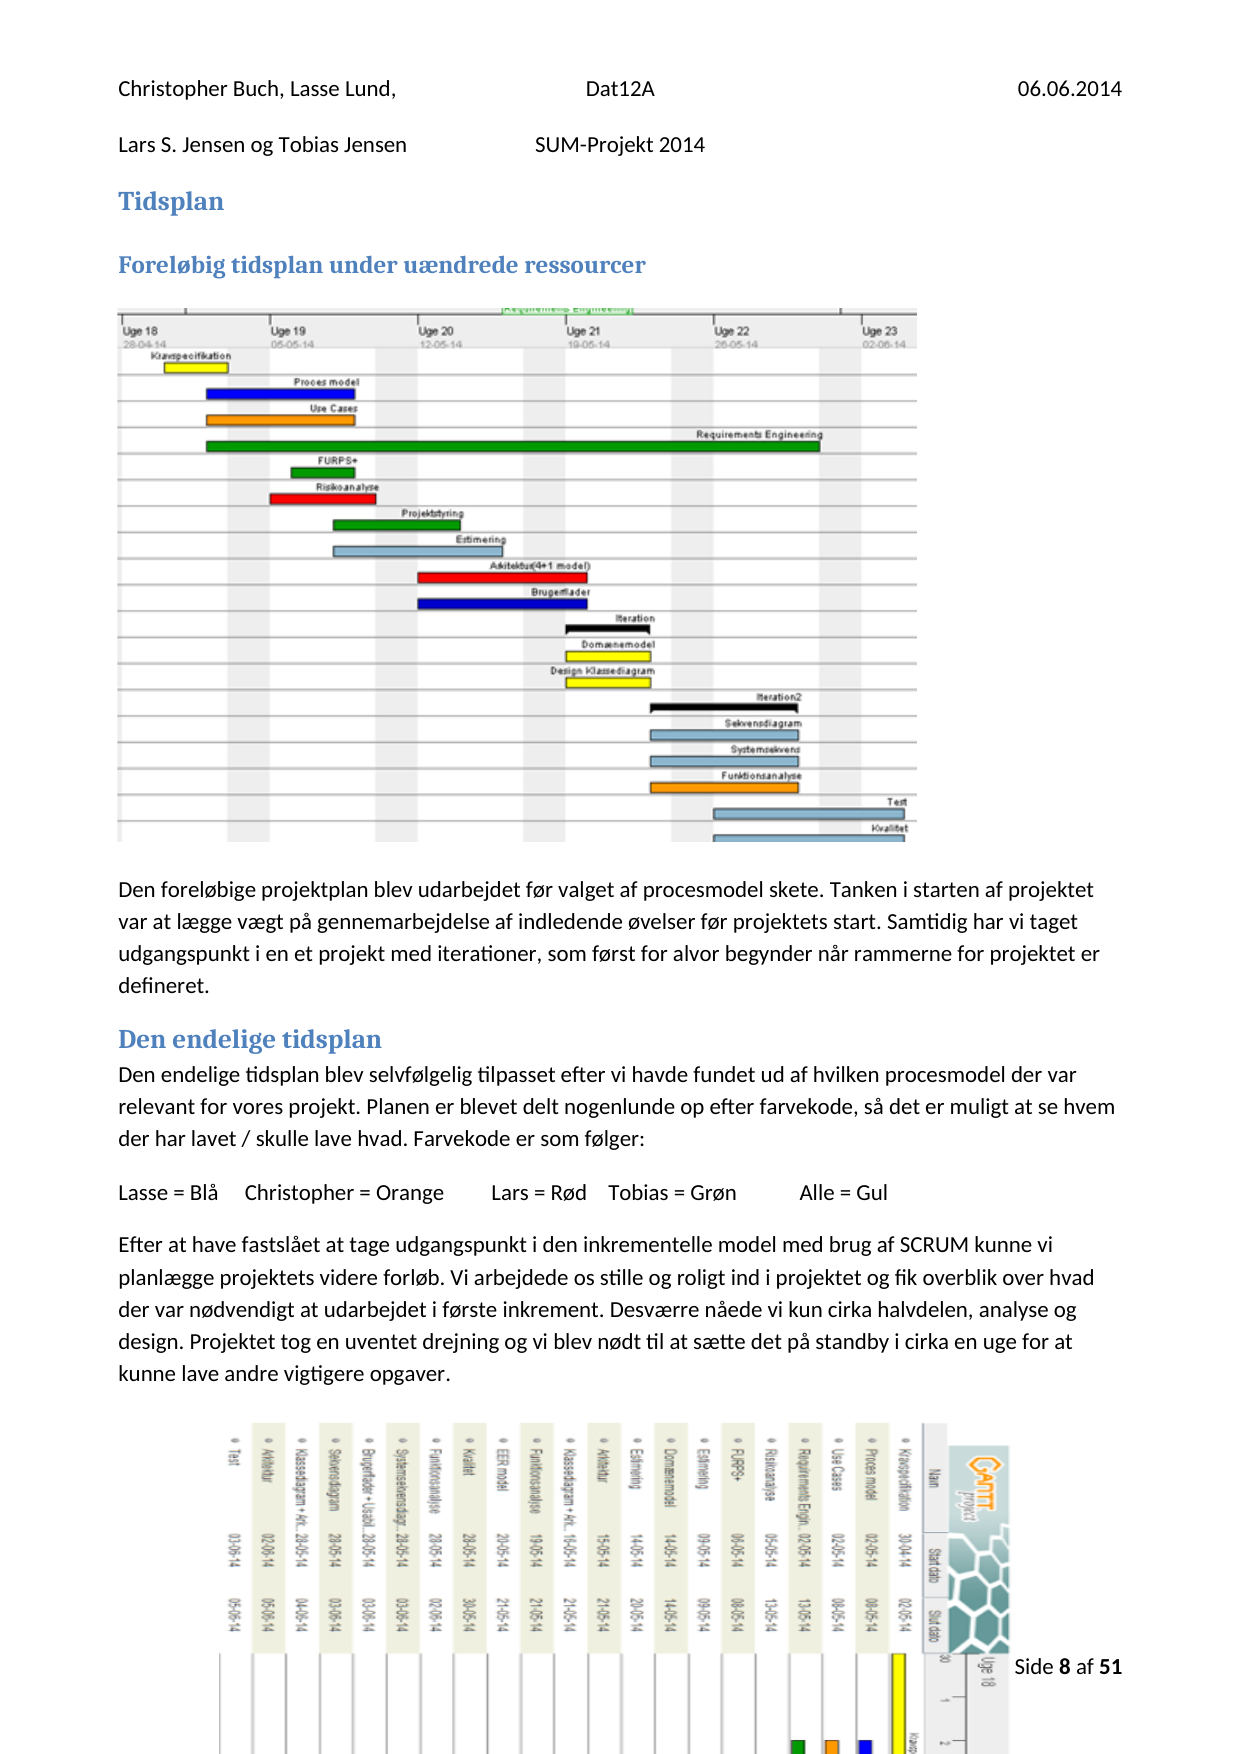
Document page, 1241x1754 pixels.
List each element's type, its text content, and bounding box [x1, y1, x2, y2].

subtitle Den endelige tidsplan [118, 1024, 1122, 1056]
text Den endelige tidsplan blev selvfølgelig tilpasset efter vi havde fundet ud af hvilken procesmodel der var relevant for vores projekt. Planen er blevet delt nogenlunde op efter farvekode, så det er muligt at se hvem der har lavet / skulle lave hvad. Farvekode er som følger: [118, 1060, 1122, 1153]
subtitle Tidsplan [118, 186, 1122, 217]
text Efter at have fastslået at tage udgangspunkt i den inkrementelle model med brug af SCRUM kunne vi planlægge projektets videre forløb. Vi arbejdede os stille og roligt ind i projektet og fik overblik over hvad der var nødvendigt at udarbejdet i første inkrement. Desværre nåede vi kun cirka halvdelen, analyse og design. Projektet tog en uventet drejning og vi blev nødt til at sætte det på standby i cirka en uge for at kunne lave andre vigtigere opgaver. [118, 1231, 1122, 1387]
subtitle Foreløbig tidsplan under uændrede ressourcer [118, 251, 1122, 279]
text Lasse = Blå Christopher = Orange Lars = Rød Tobias = Grøn Alle = Gul [118, 1178, 1122, 1206]
picture [117, 308, 917, 842]
text Den foreløbige projektplan blev udarbejdet før valget af procesmodel skete. Tanken i starten af projektet var at lægge vægt på gennemarbejdelse af indledende øvelser før projektets start. Samtidig har vi taget udgangspunkt i en et projekt med iterationer, som først for alvor begynder når rammerne for projektet er defineret. [118, 875, 1122, 999]
picture [220, 1424, 1069, 1754]
